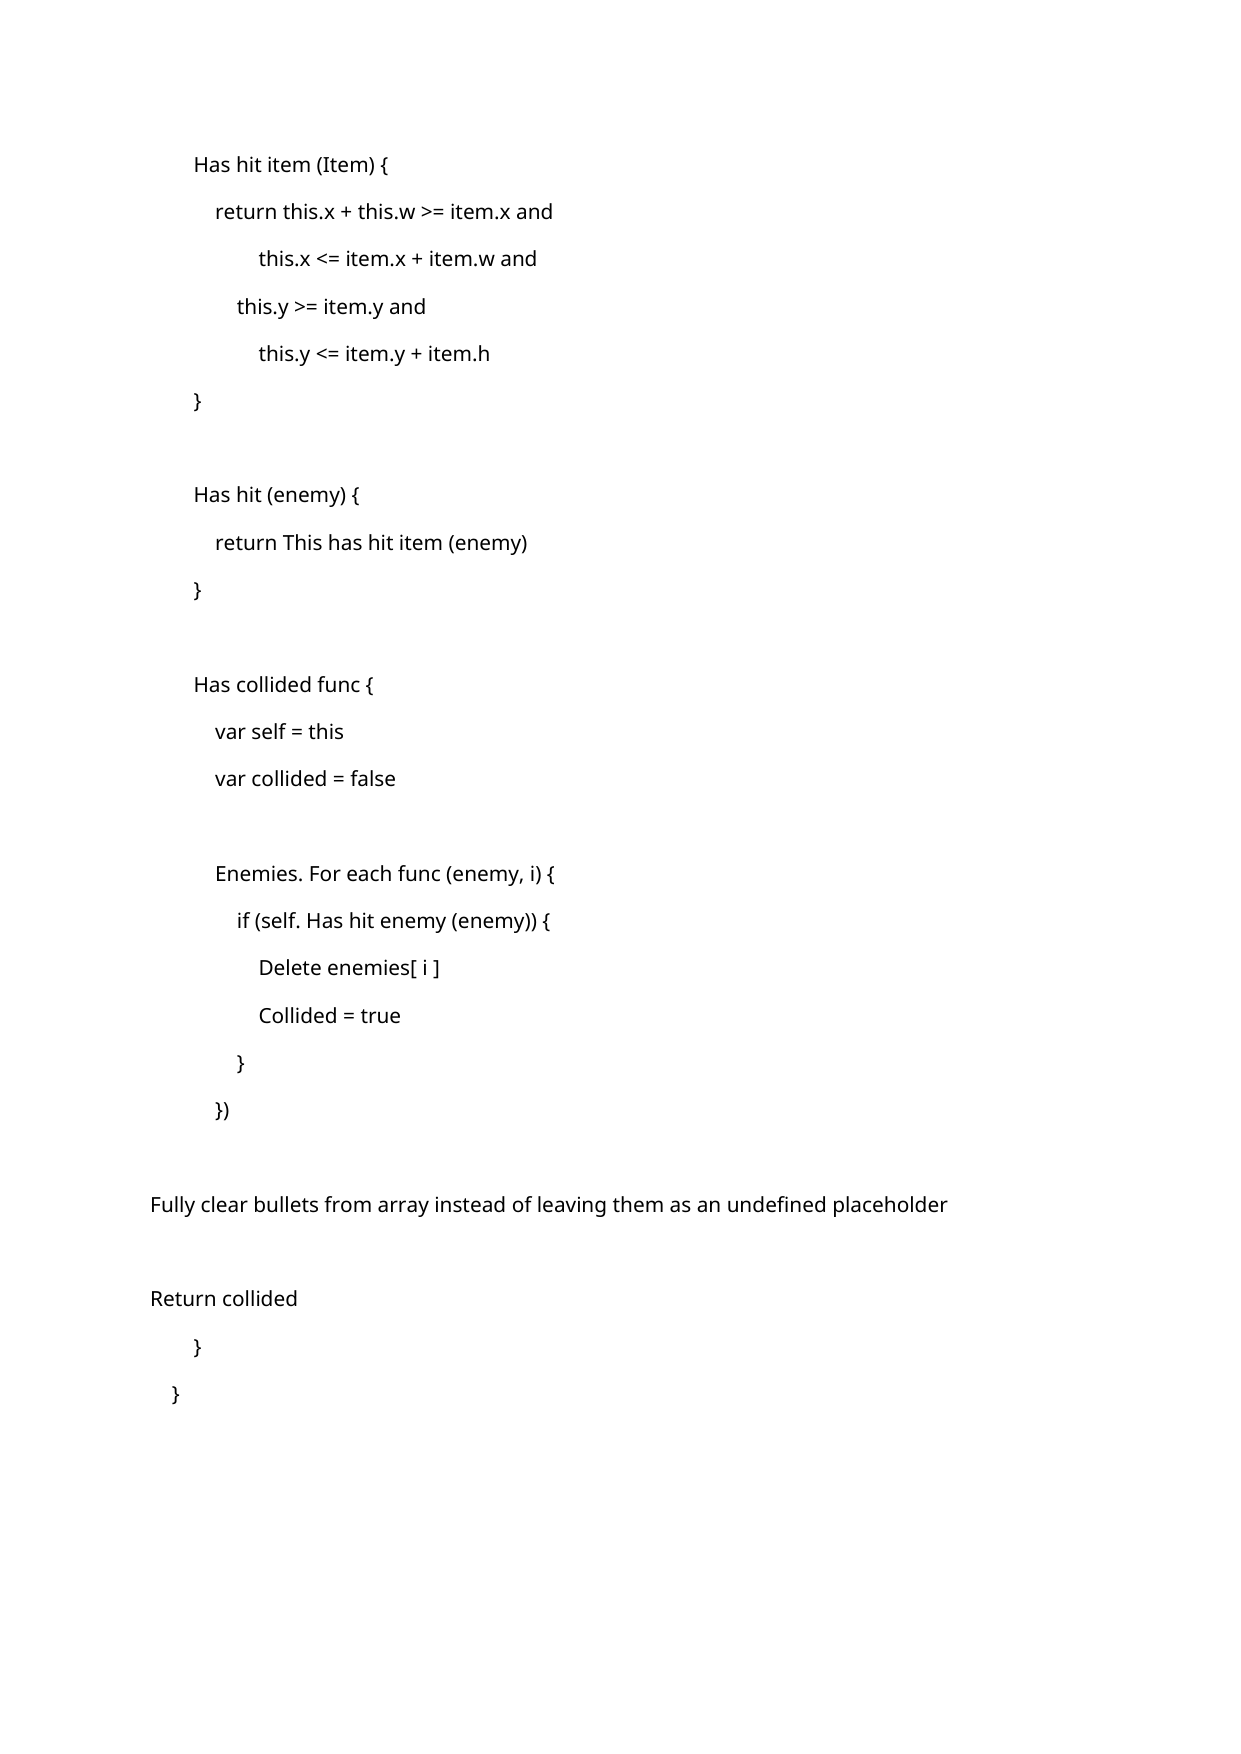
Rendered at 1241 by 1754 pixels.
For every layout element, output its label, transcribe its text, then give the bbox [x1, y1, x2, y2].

text Has hit (enemy) { [150, 481, 1090, 509]
text var self = this [150, 717, 1090, 746]
text if (self. Has hit enemy (enemy)) { [150, 906, 1090, 935]
text this.x <= item.x + item.w and [150, 244, 1090, 273]
text } [150, 1379, 1090, 1408]
text } [150, 1048, 1090, 1077]
text } [150, 575, 1090, 604]
text Has collided func { [150, 670, 1090, 698]
text } [150, 1332, 1090, 1360]
text var collided = false [150, 764, 1090, 793]
text Has hit item (Item) { [150, 150, 1090, 178]
text this.y >= item.y and [150, 292, 1090, 320]
text Delete enemies[ i ] [150, 953, 1090, 982]
text Enemies. For each func (enemy, i) { [150, 859, 1090, 887]
text } [150, 386, 1090, 415]
text Return collided [150, 1284, 1090, 1313]
text Collided = true [150, 1001, 1090, 1029]
text return this.x + this.w >= item.x and [150, 197, 1090, 226]
text }) [150, 1095, 1090, 1124]
text return This has hit item (enemy) [150, 528, 1090, 556]
text this.y <= item.y + item.h [150, 339, 1090, 368]
text Fully clear bullets from array instead of leaving them as an undefined placeholder [150, 1190, 1090, 1218]
